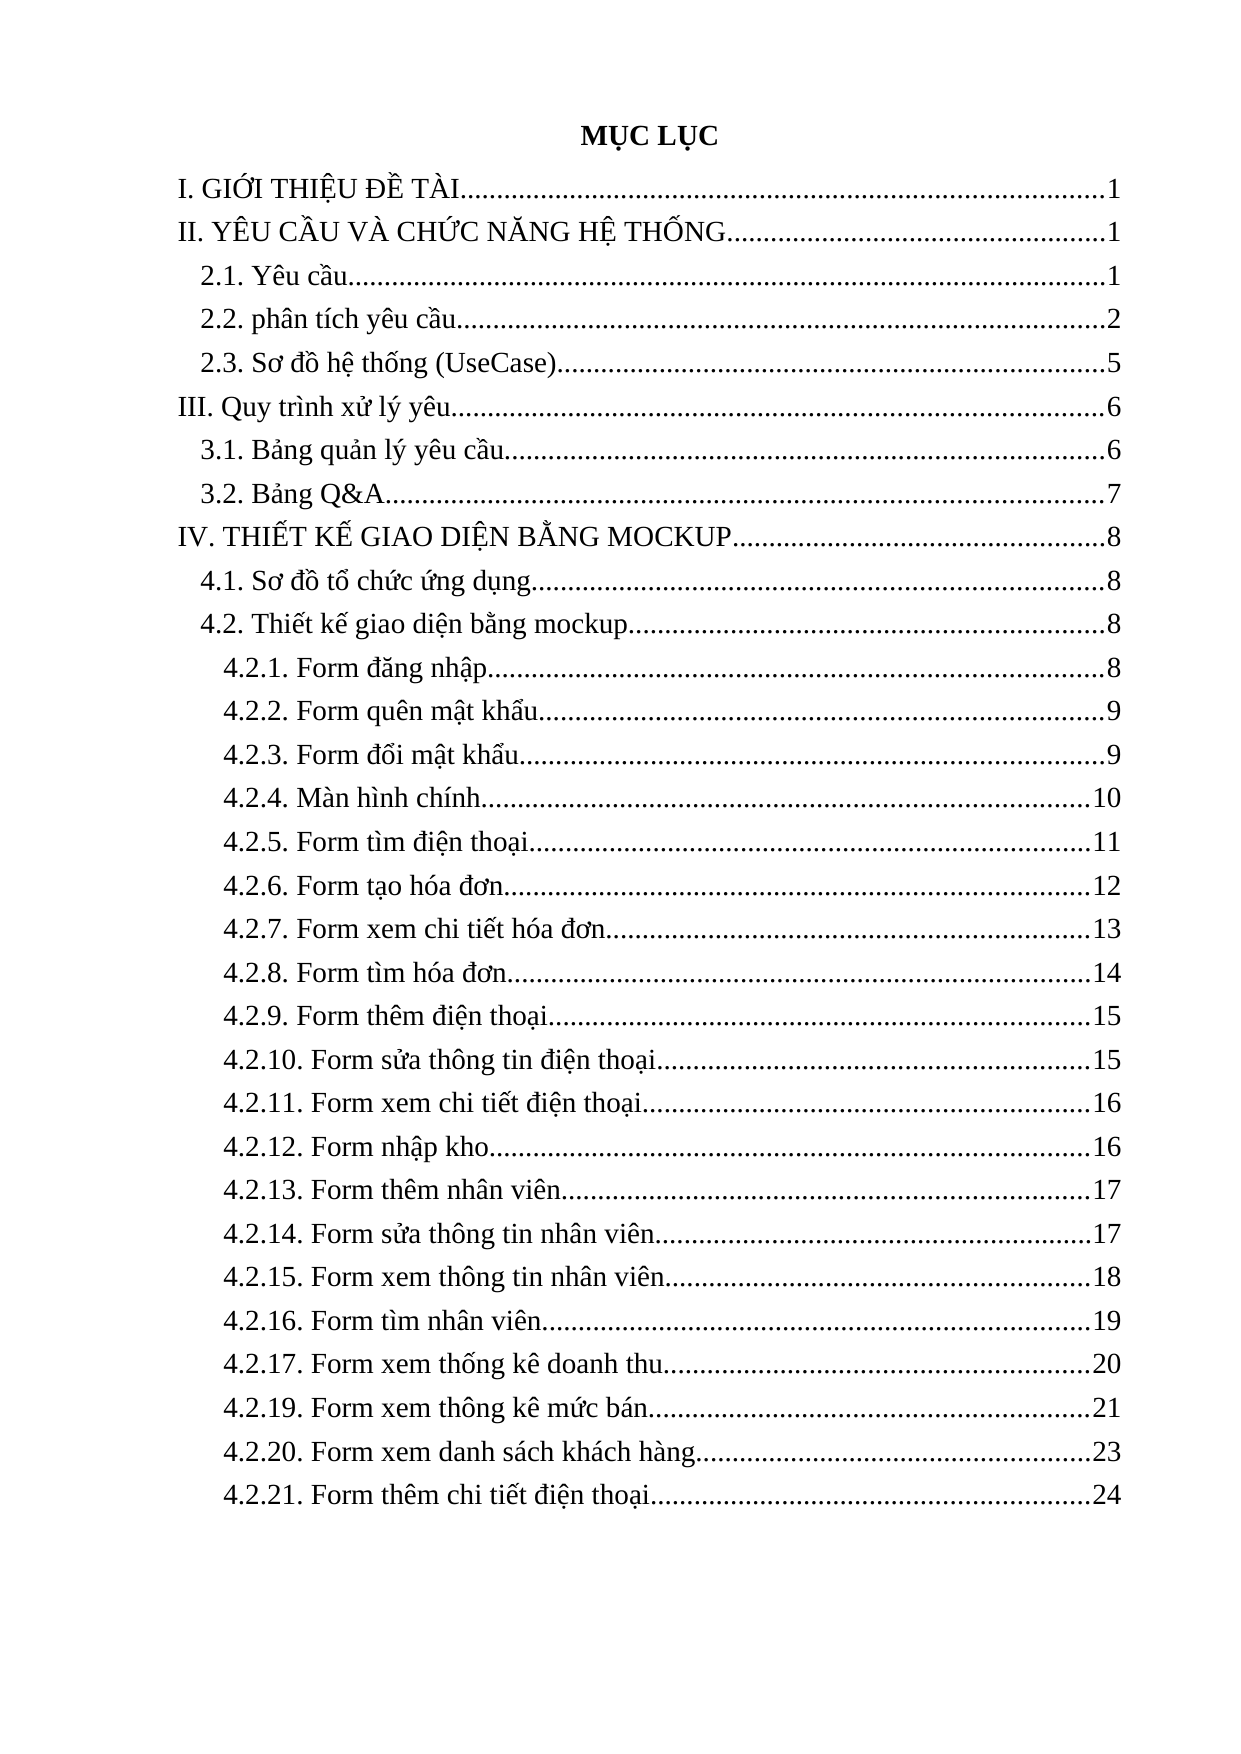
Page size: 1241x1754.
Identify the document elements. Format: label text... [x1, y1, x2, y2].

text 4.1. Sơ đồ tổ chức ứng dụng 8 [200, 563, 1122, 596]
text 4.2.15. Form xem thông tin nhân viên 18 [223, 1259, 1122, 1293]
text II. YÊU CẦU VÀ CHỨC NĂNG HỆ THỐNG 1 [177, 214, 1122, 248]
text 4.2.3. Form đổi mật khẩu 9 [223, 737, 1122, 771]
text 4.2.8. Form tìm hóa đơn 14 [223, 955, 1122, 988]
text 4.2.13. Form thêm nhân viên 17 [223, 1172, 1122, 1206]
text 4.2.2. Form quên mật khẩu 9 [223, 693, 1122, 727]
text 4.2.17. Form xem thống kê doanh thu 20 [223, 1347, 1122, 1380]
text 4.2.12. Form nhập kho 16 [223, 1129, 1122, 1162]
text 4.2.16. Form tìm nhân viên 19 [223, 1303, 1122, 1337]
text 4.2.11. Form xem chi tiết điện thoại 16 [223, 1085, 1122, 1119]
text MỤC LỤC [177, 118, 1122, 152]
text 4.2.14. Form sửa thông tin nhân viên 17 [223, 1216, 1122, 1249]
text 4.2.20. Form xem danh sách khách hàng 23 [223, 1434, 1122, 1467]
text 2.1. Yêu cầu 1 [200, 258, 1122, 292]
text 2.3. Sơ đồ hệ thống (UseCase) 5 [200, 345, 1122, 379]
text 4.2.9. Form thêm điện thoại 15 [223, 998, 1122, 1032]
text 4.2.21. Form thêm chi tiết điện thoại 24 [223, 1477, 1122, 1511]
text I. GIỚI THIỆU ĐỀ TÀI 1 [177, 171, 1122, 204]
text 4.2.4. Màn hình chính 10 [223, 781, 1122, 814]
text 3.2. Bảng Q&A 7 [200, 476, 1122, 509]
text 4.2. Thiết kế giao diện bằng mockup 8 [200, 606, 1122, 640]
text 2.2. phân tích yêu cầu 2 [200, 302, 1122, 335]
text 4.2.19. Form xem thông kê mức bán 21 [223, 1390, 1122, 1424]
text 4.2.5. Form tìm điện thoại 11 [223, 824, 1122, 858]
text 4.2.1. Form đăng nhập 8 [223, 650, 1122, 683]
text IV. THIẾT KẾ GIAO DIỆN BẰNG MOCKUP 8 [177, 519, 1122, 553]
text 4.2.7. Form xem chi tiết hóa đơn 13 [223, 911, 1122, 945]
text III. Quy trình xử lý yêu 6 [177, 389, 1122, 422]
text 4.2.10. Form sửa thông tin điện thoại 15 [223, 1042, 1122, 1075]
text 3.1. Bảng quản lý yêu cầu 6 [200, 432, 1122, 466]
text 4.2.6. Form tạo hóa đơn 12 [223, 868, 1122, 901]
